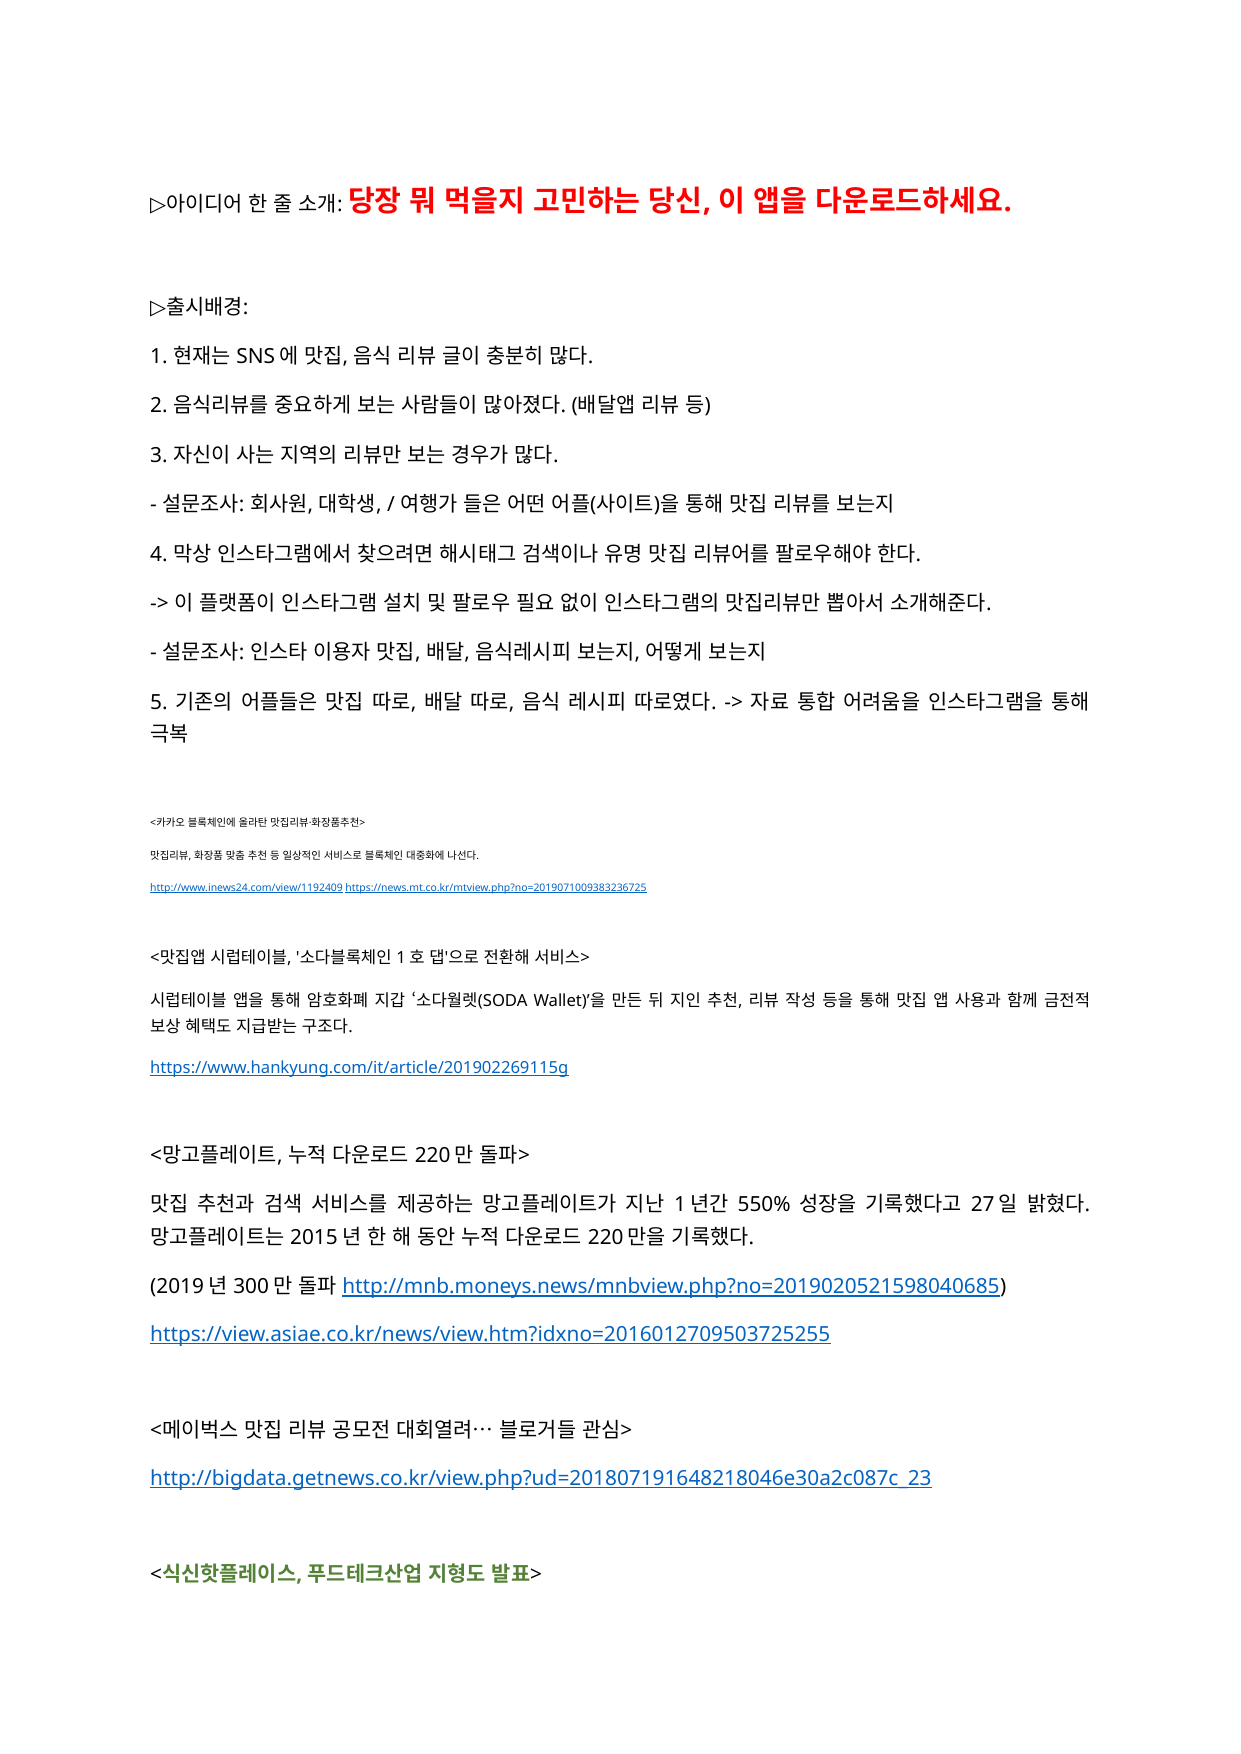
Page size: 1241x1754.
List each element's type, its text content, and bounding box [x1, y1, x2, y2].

text - 설문조사: 회사원, 대학생, / 여행가 들은 어떤 어플(사이트)을 통해 맛집 리뷰를 보는지 [150, 487, 1090, 518]
text 맛집리뷰, 화장품 맞춤 추천 등 일상적인 서비스로 블록체인 대중화에 나선다. [150, 847, 1090, 862]
text https://www.hankyung.com/it/article/201902269115g [150, 1056, 1090, 1078]
text 맛집 추천과 검색 서비스를 제공하는 망고플레이트가 지난 1년간 550% 성장을 기록했다고 27일 밝혔다. 망고플레이트는 2015년 한 해 동안 누적 다운로드 220만을 기록했다. [150, 1187, 1090, 1250]
text <메이벅스 맛집 리뷰 공모전 대회열려… 블로거들 관심> [150, 1413, 1090, 1444]
text ▷출시배경: [150, 290, 1090, 320]
text 시럽테이블 앱을 통해 암호화폐 지갑 ‘소다월렛(SODA Wallet)’을 만든 뒤 지인 추천, 리뷰 작성 등을 통해 맛집 앱 사용과 함께 금전적 보상 혜택도 지급받는 구조다. [150, 987, 1090, 1037]
text - 설문조사: 인스타 이용자 맛집, 배달, 음식레시피 보는지, 어떻게 보는지 [150, 636, 1090, 666]
text 4. 막상 인스타그램에서 찾으려면 해시태그 검색이나 유명 맛집 리뷰어를 팔로우해야 한다. [150, 537, 1090, 567]
text 3. 자신이 사는 지역의 리뷰만 보는 경우가 많다. [150, 438, 1090, 468]
text http://bigdata.getnews.co.kr/view.php?ud=201807191648218046e30a2c087c_23 [150, 1463, 1090, 1491]
text <식신핫플레이스, 푸드테크산업 지형도 발표> [150, 1557, 1090, 1588]
text https://view.asiae.co.kr/news/view.htm?idxno=2016012709503725255 [150, 1319, 1090, 1347]
text ▷아이디어 한 줄 소개: 당장 뭐 먹을지 고민하는 당신, 이 앱을 다운로드하세요. [150, 177, 1090, 219]
text (2019년 300만 돌파 http://mnb.moneys.news/mnbview.php?no=2019020521598040685) [150, 1269, 1090, 1300]
text <망고플레이트, 누적 다운로드 220만 돌파> [150, 1138, 1090, 1168]
text 2. 음식리뷰를 중요하게 보는 사람들이 많아졌다. (배달앱 리뷰 등) [150, 389, 1090, 419]
text <카카오 블록체인에 올라탄 맛집리뷰·화장품추천> [150, 814, 1090, 829]
text 5. 기존의 어플들은 맛집 따로, 배달 따로, 음식 레시피 따로였다. -> 자료 통합 어려움을 인스타그램을 통해 극복 [150, 685, 1090, 748]
text <맛집앱 시럽테이블, '소다블록체인 1호 댑'으로 전환해 서비스> [150, 944, 1090, 968]
text 1. 현재는 SNS에 맛집, 음식 리뷰 글이 충분히 많다. [150, 339, 1090, 370]
text http://www.inews24.com/view/1192409 https://news.mt.co.kr/mtview.php?no=2019071009383236725 [150, 880, 1090, 894]
text -> 이 플랫폼이 인스타그램 설치 및 팔로우 필요 없이 인스타그램의 맛집리뷰만 뽑아서 소개해준다. [150, 586, 1090, 617]
